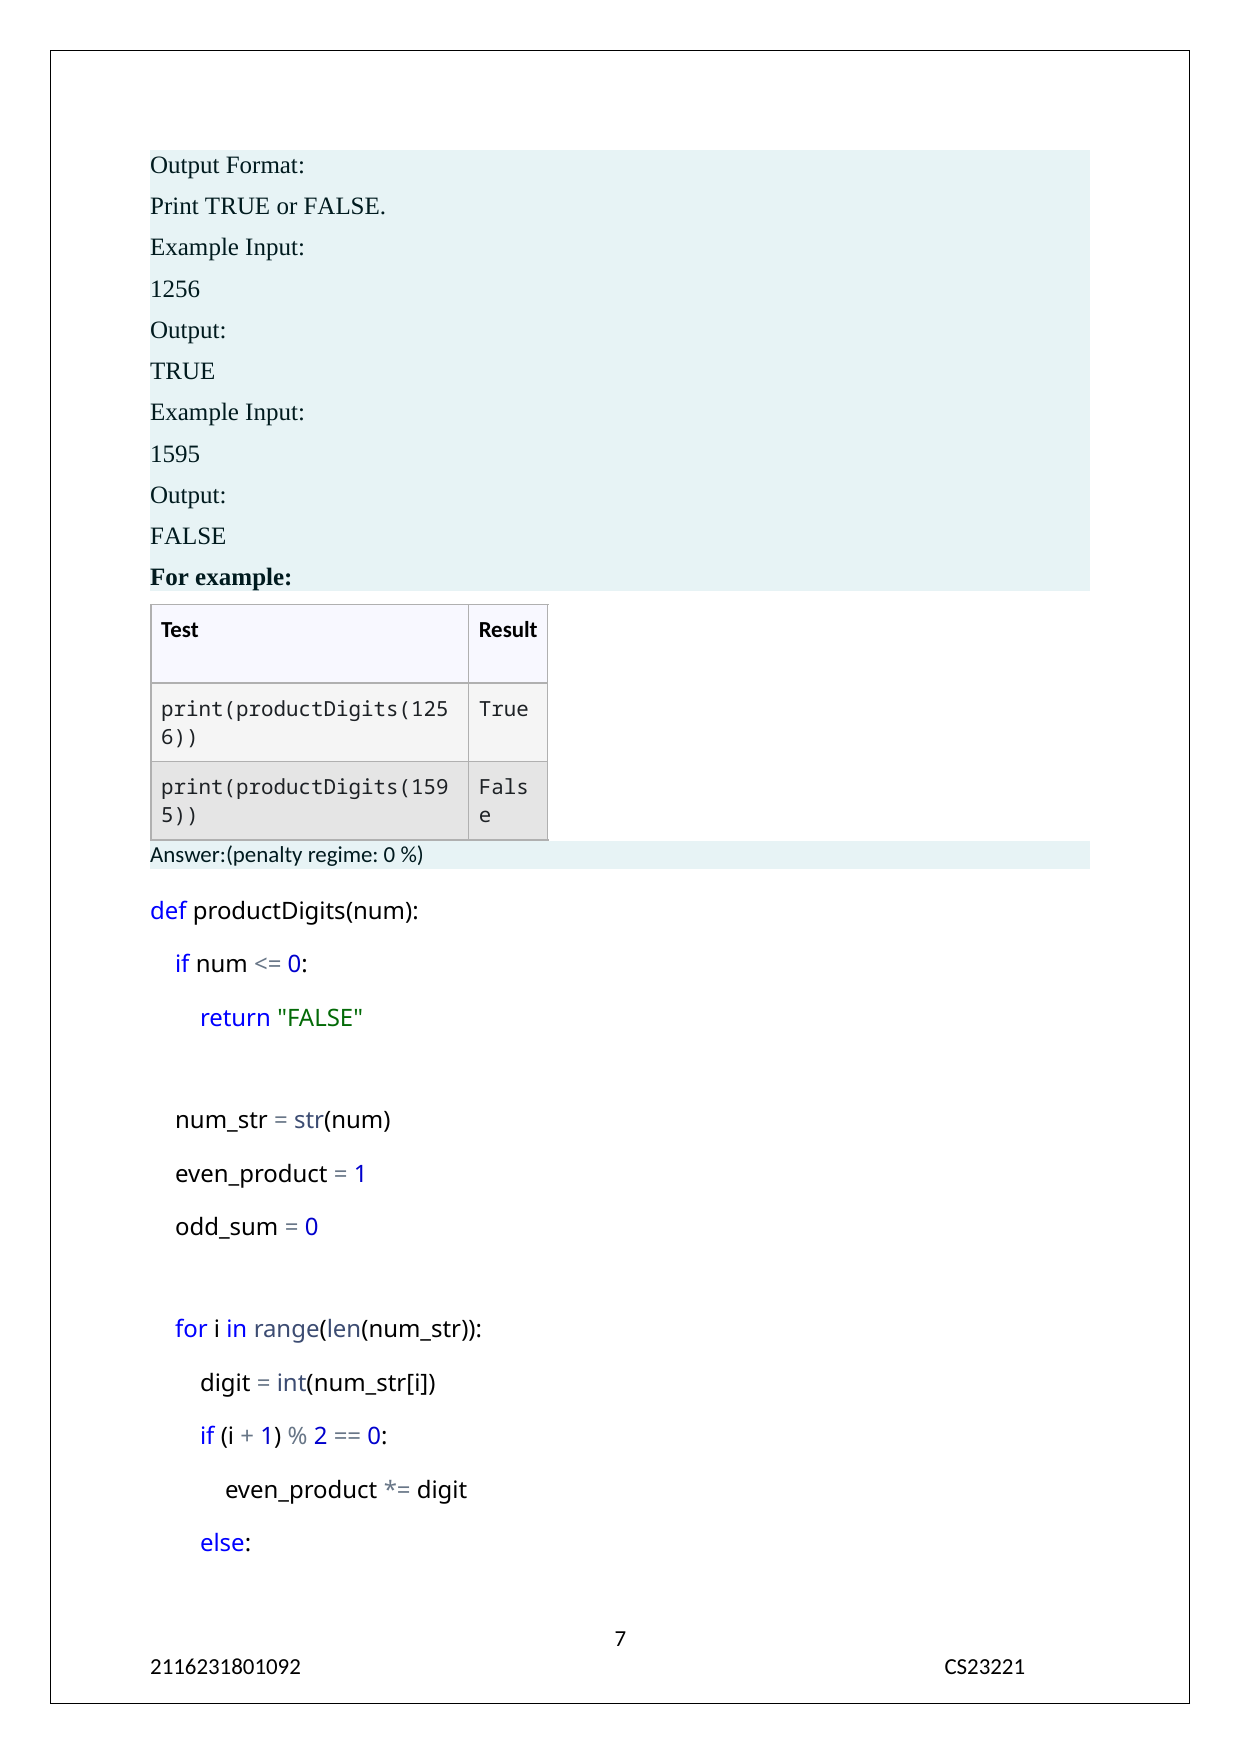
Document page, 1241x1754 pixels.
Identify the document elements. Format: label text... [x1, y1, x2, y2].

text Example Input: [150, 232, 1090, 261]
text def productDigits(num): [150, 894, 1090, 926]
text Output Format: [150, 150, 1090, 179]
text if num <= 0: [150, 947, 1090, 980]
text TRUE [150, 356, 1090, 385]
text if (i + 1) % 2 == 0: [150, 1419, 1090, 1452]
table_cell print(productDigits(1595)) [152, 762, 468, 839]
text return "FALSE" [150, 1001, 1090, 1033]
text else: [150, 1526, 1090, 1558]
table_cell True [469, 684, 547, 761]
text FALSE [150, 521, 1090, 550]
text num_str = str(num) [150, 1103, 1090, 1136]
text odd_sum = 0 [150, 1210, 1090, 1242]
text Example Input: [150, 397, 1090, 426]
text even_product *= digit [150, 1472, 1090, 1505]
text For example: [150, 562, 1090, 591]
text Answer:(penalty regime: 0 %) [150, 841, 1090, 869]
text even_product = 1 [150, 1156, 1090, 1189]
text Output: [150, 480, 1090, 509]
table_cell False [469, 762, 547, 839]
text digit = int(num_str[i]) [150, 1366, 1090, 1398]
text for i in range(len(num_str)): [150, 1312, 1090, 1345]
text Output: [150, 315, 1090, 344]
text 1256 [150, 274, 1090, 302]
table_header Test [152, 605, 468, 682]
table_cell print(productDigits(1256)) [152, 684, 468, 761]
text 1595 [150, 439, 1090, 467]
text Print TRUE or FALSE. [150, 191, 1090, 220]
table_header Result [469, 605, 547, 682]
